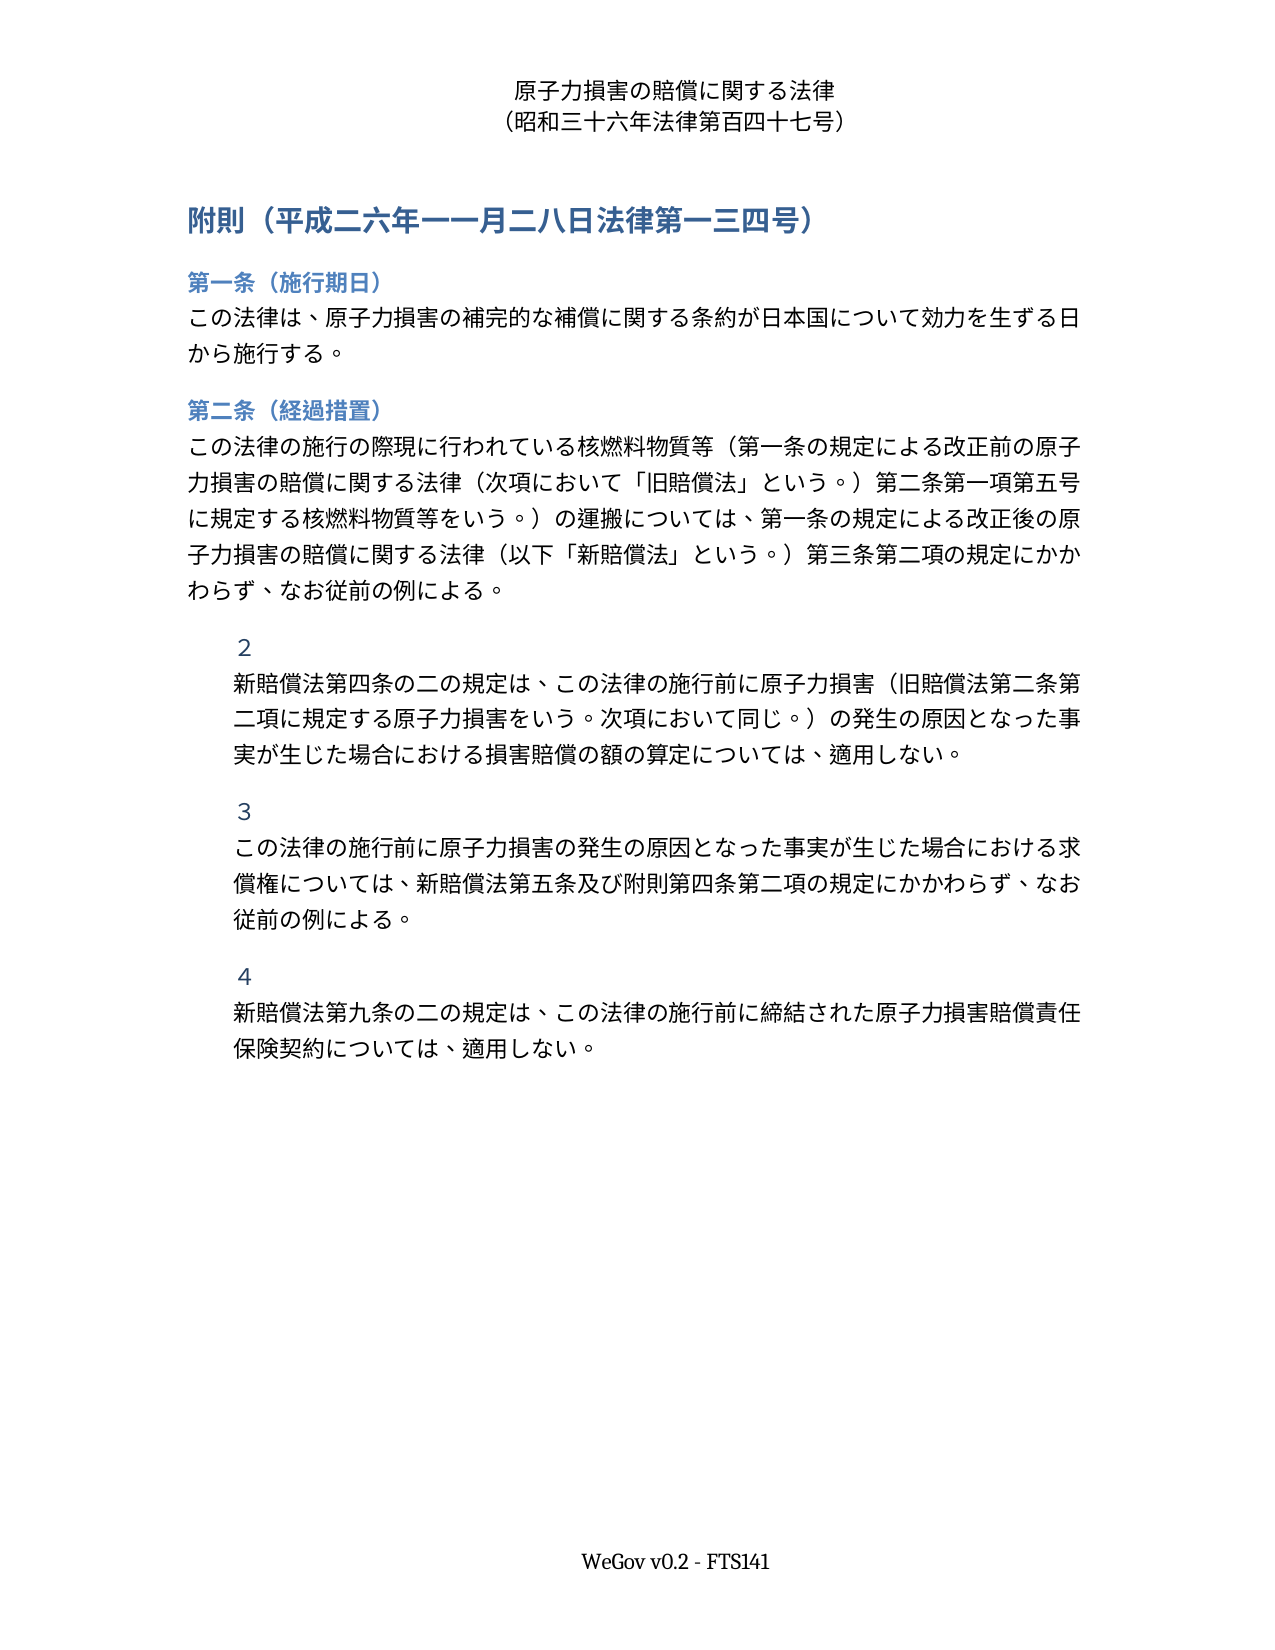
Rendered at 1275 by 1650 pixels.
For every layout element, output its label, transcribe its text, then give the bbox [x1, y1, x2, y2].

text この法律は、原子力損害の補完的な補償に関する条約が日本国について効力を生ずる日から施行する。 [187, 302, 1087, 369]
subtitle 附則（平成二六年一一月二八日法律第一三四号） [187, 200, 1087, 240]
subtitle ４ [233, 961, 1087, 992]
subtitle ２ [233, 632, 1087, 663]
text 新賠償法第九条の二の規定は、この法律の施行前に締結された原子力損害賠償責任保険契約については、適用しない。 [233, 997, 1087, 1064]
subtitle 第二条（経過措置） [187, 395, 1087, 426]
subtitle 第一条（施行期日） [187, 266, 1087, 298]
subtitle ３ [233, 796, 1087, 827]
text 新賠償法第四条の二の規定は、この法律の施行前に原子力損害（旧賠償法第二条第二項に規定する原子力損害をいう。次項において同じ。）の発生の原因となった事実が生じた場合における損害賠償の額の算定については、適用しない。 [233, 667, 1087, 771]
text この法律の施行前に原子力損害の発生の原因となった事実が生じた場合における求償権については、新賠償法第五条及び附則第四条第二項の規定にかかわらず、なお従前の例による。 [233, 832, 1087, 935]
text この法律の施行の際現に行われている核燃料物質等（第一条の規定による改正前の原子力損害の賠償に関する法律（次項において「旧賠償法」という。）第二条第一項第五号に規定する核燃料物質等をいう。）の運搬については、第一条の規定による改正後の原子力損害の賠償に関する法律（以下「新賠償法」という。）第三条第二項の規定にかかわらず、なお従前の例による。 [187, 431, 1087, 606]
